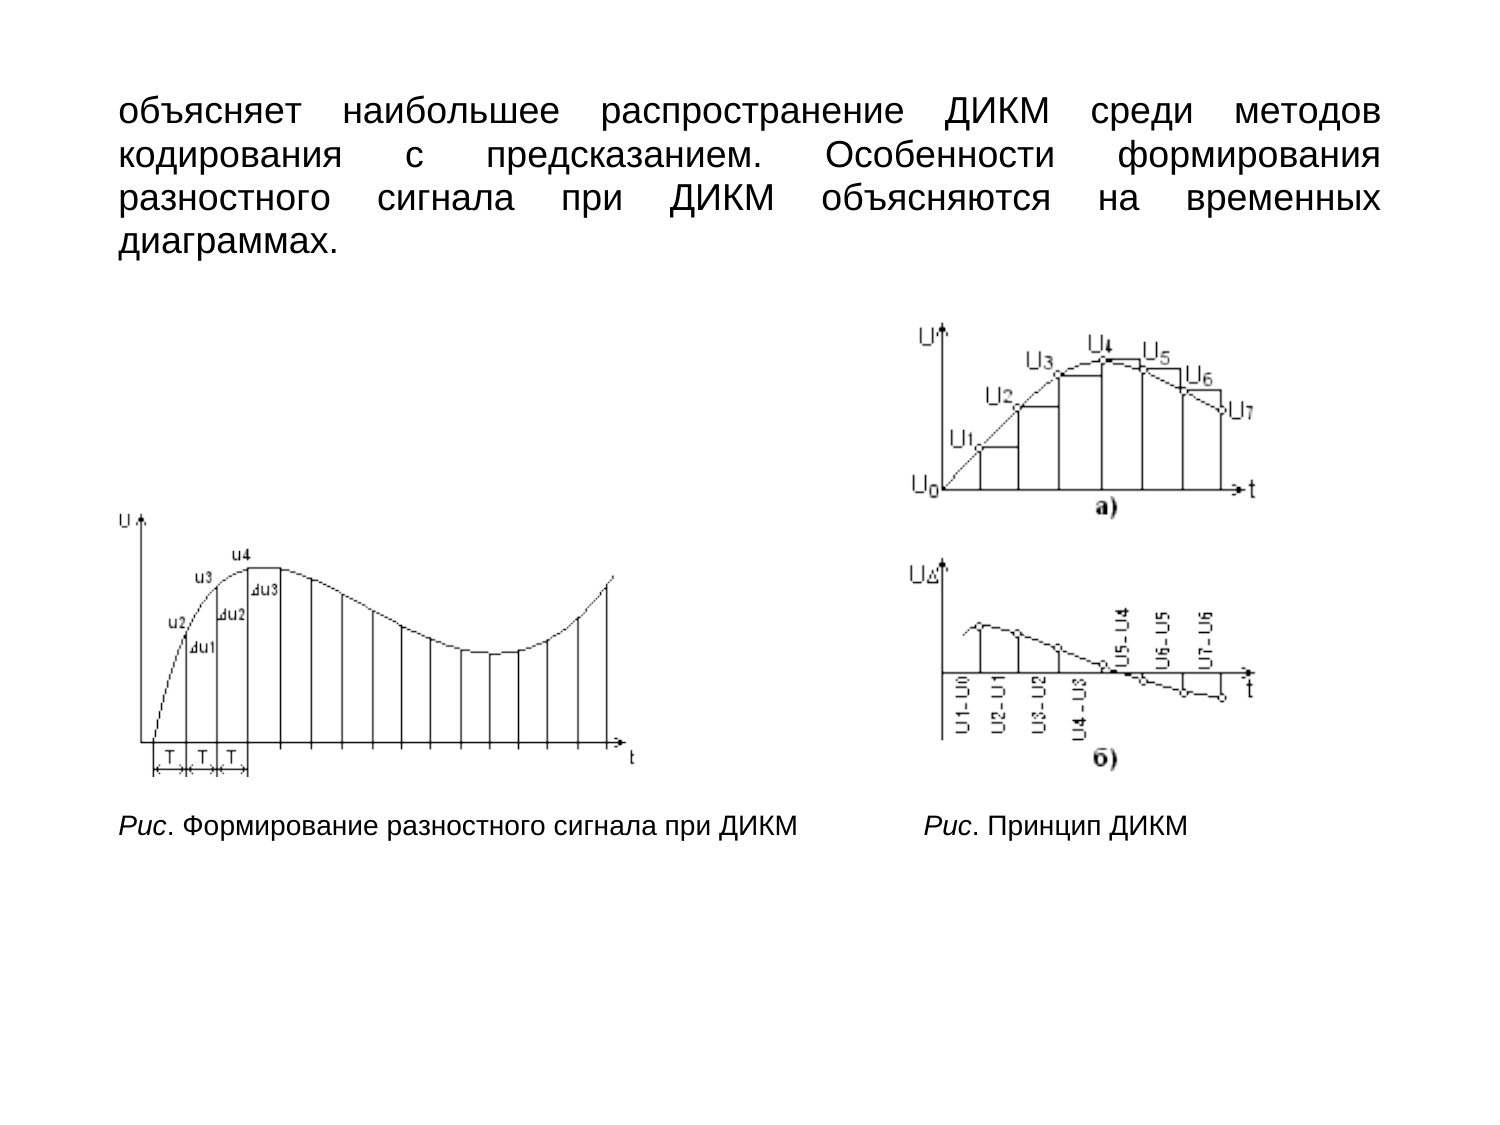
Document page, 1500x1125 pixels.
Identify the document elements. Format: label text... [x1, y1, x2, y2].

picture [906, 304, 1268, 777]
text Рис. Формирование разностного сигнала при ДИКМ Рис. Принцип ДИКМ [118, 809, 1382, 842]
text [118, 89, 1382, 261]
picture [118, 512, 637, 777]
